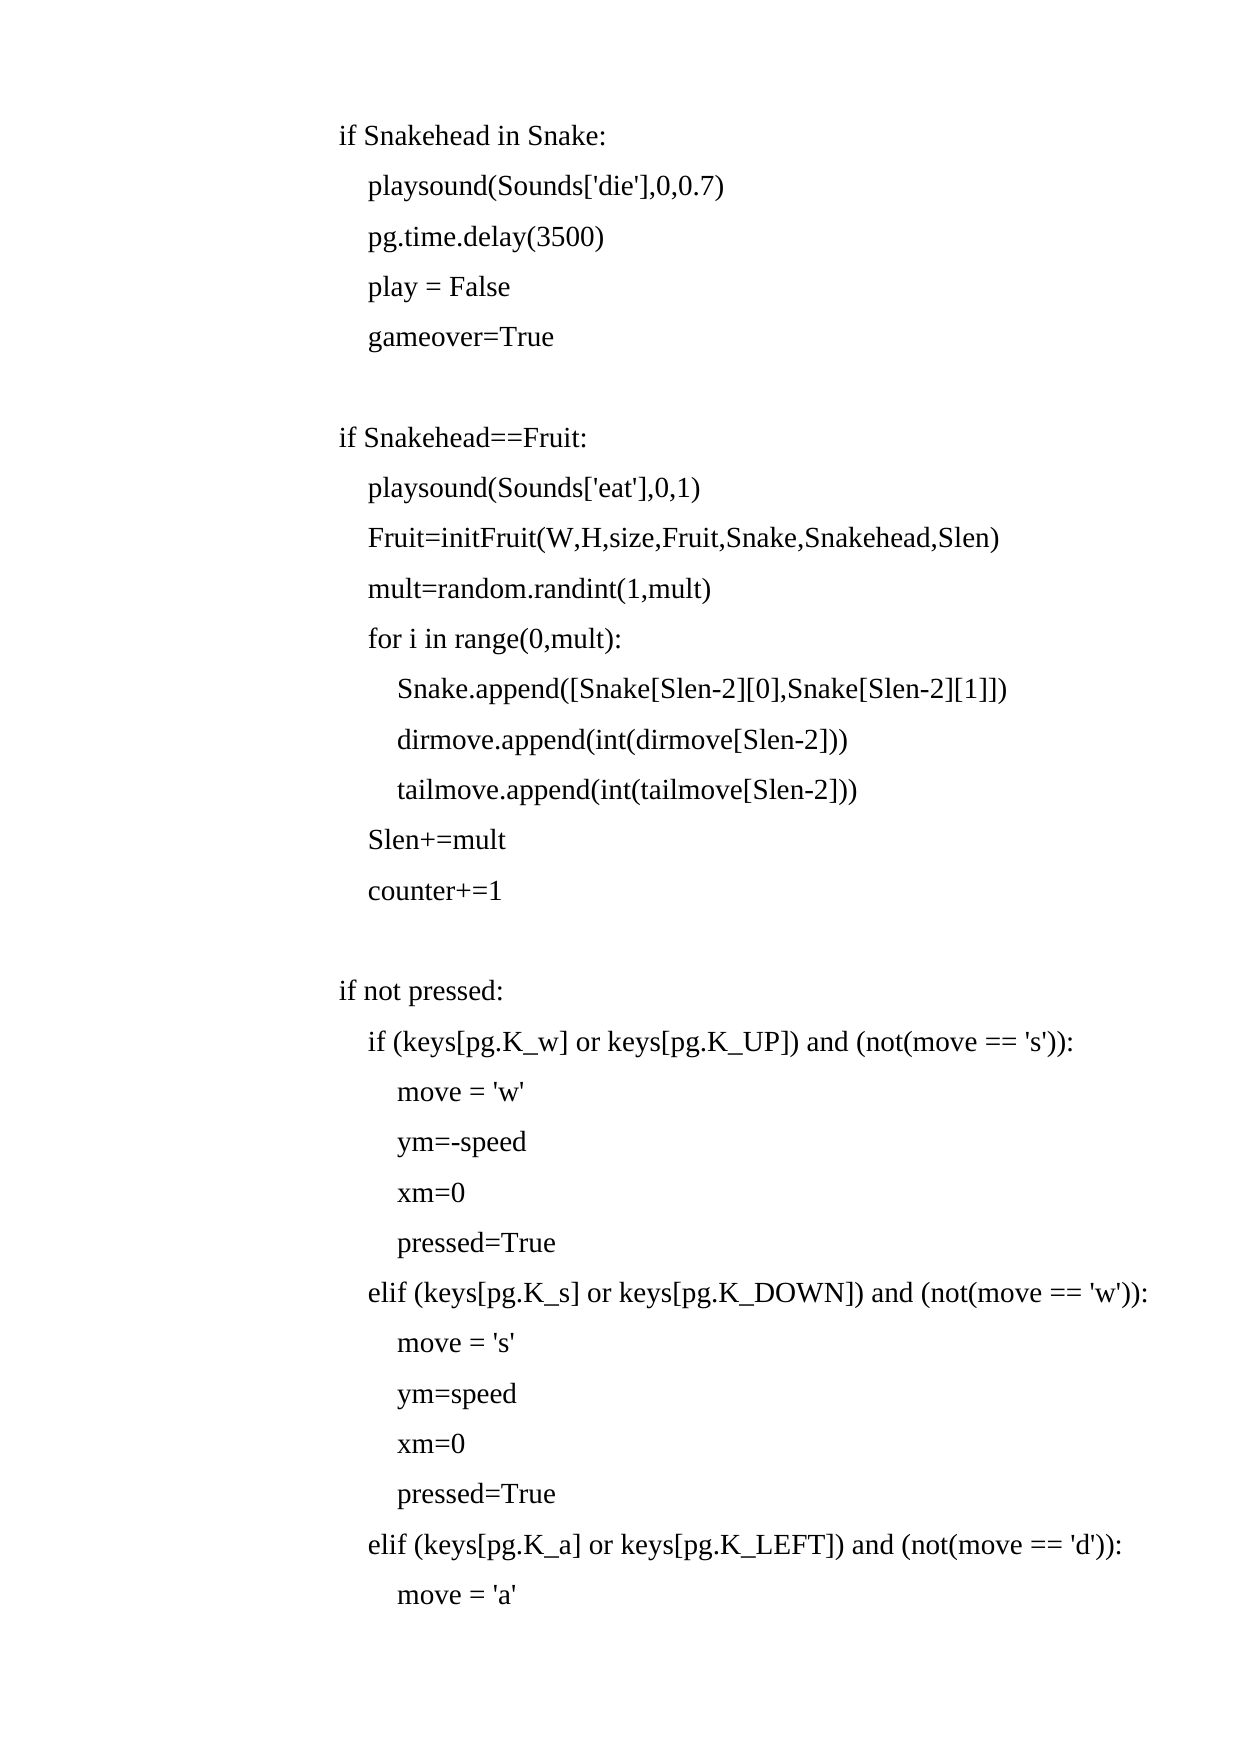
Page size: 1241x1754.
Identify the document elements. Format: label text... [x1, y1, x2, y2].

text pg.time.delay(3500) [177, 219, 1152, 252]
text tailmove.append(int(tailmove[Slen-2])) [177, 772, 1152, 806]
text ym=speed [177, 1376, 1152, 1409]
text counter+=1 [177, 873, 1152, 906]
text dirmove.append(int(dirmove[Slen-2])) [177, 722, 1152, 755]
text move = 'a' [177, 1577, 1152, 1611]
text Fruit=initFruit(W,H,size,Fruit,Snake,Snakehead,Slen) [177, 521, 1152, 554]
text for i in range(0,mult): [177, 621, 1152, 655]
text if Snakehead in Snake: [177, 118, 1152, 152]
text playsound(Sounds['die'],0,0.7) [177, 168, 1152, 202]
text if not pressed: [177, 973, 1152, 1007]
text mult=random.randint(1,mult) [177, 571, 1152, 604]
text pressed=True [177, 1225, 1152, 1258]
text Slen+=mult [177, 822, 1152, 856]
text if (keys[pg.K_w] or keys[pg.K_UP]) and (not(move == 's')): [177, 1024, 1152, 1057]
text if Snakehead==Fruit: [177, 420, 1152, 453]
text ym=-speed [177, 1124, 1152, 1158]
text xm=0 [177, 1175, 1152, 1208]
text pressed=True [177, 1477, 1152, 1510]
text xm=0 [177, 1426, 1152, 1460]
text Snake.append([Snake[Slen-2][0],Snake[Slen-2][1]]) [177, 672, 1152, 705]
text move = 'w' [177, 1074, 1152, 1108]
text elif (keys[pg.K_a] or keys[pg.K_LEFT]) and (not(move == 'd')): [177, 1527, 1152, 1560]
text elif (keys[pg.K_s] or keys[pg.K_DOWN]) and (not(move == 'w')): [177, 1275, 1152, 1309]
text play = False [177, 269, 1152, 303]
text playsound(Sounds['eat'],0,1) [177, 470, 1152, 504]
text move = 's' [177, 1326, 1152, 1359]
text gameover=True [177, 319, 1152, 353]
